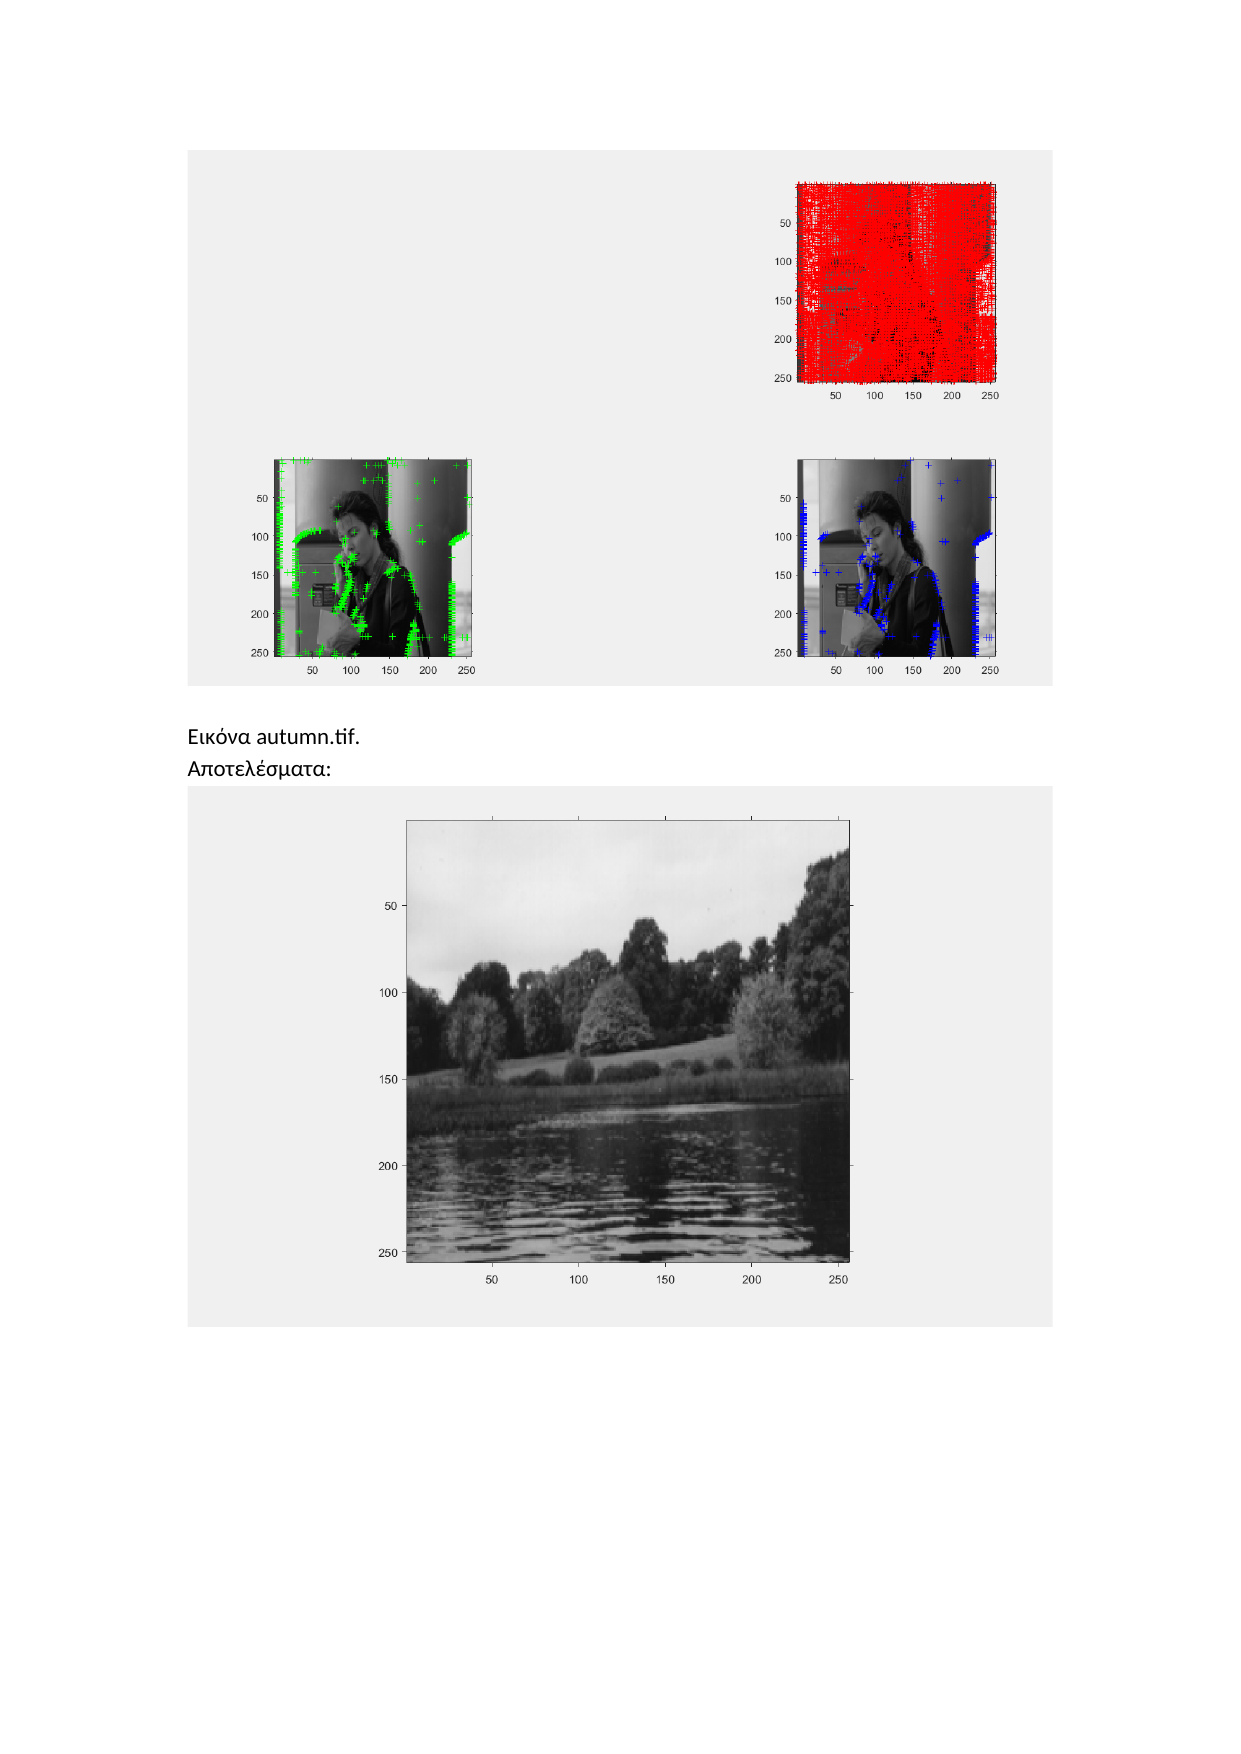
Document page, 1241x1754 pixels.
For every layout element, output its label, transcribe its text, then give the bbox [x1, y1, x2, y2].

picture [187, 786, 1053, 1327]
text Αποτελέσματα: [187, 754, 1053, 782]
picture [187, 150, 1053, 686]
text Εικόνα autumn.tif. [187, 722, 1053, 750]
